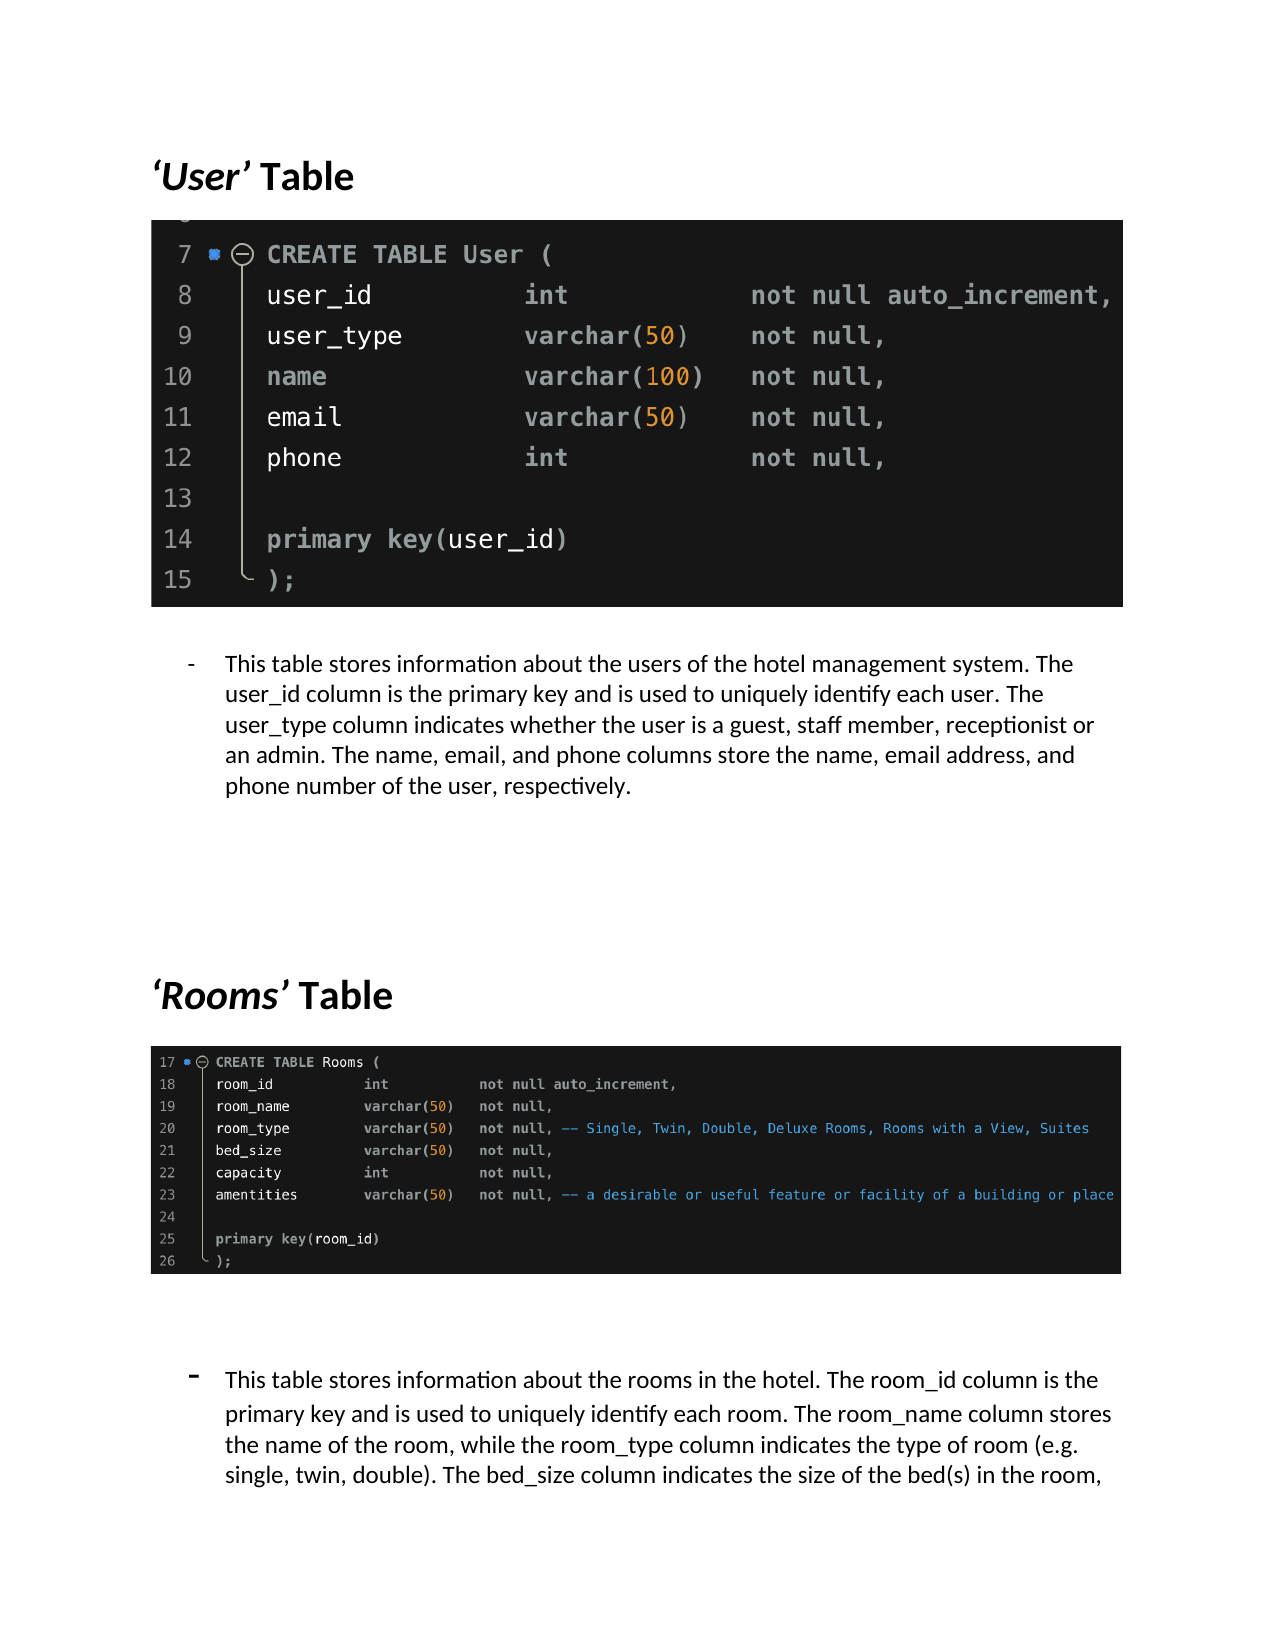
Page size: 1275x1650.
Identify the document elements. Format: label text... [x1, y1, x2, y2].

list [187, 1049, 1125, 1490]
text ‘Rooms’ Table [150, 969, 1125, 1020]
picture [150, 220, 1122, 606]
picture [150, 1046, 1121, 1274]
text ‘User’ Table [150, 150, 1125, 201]
